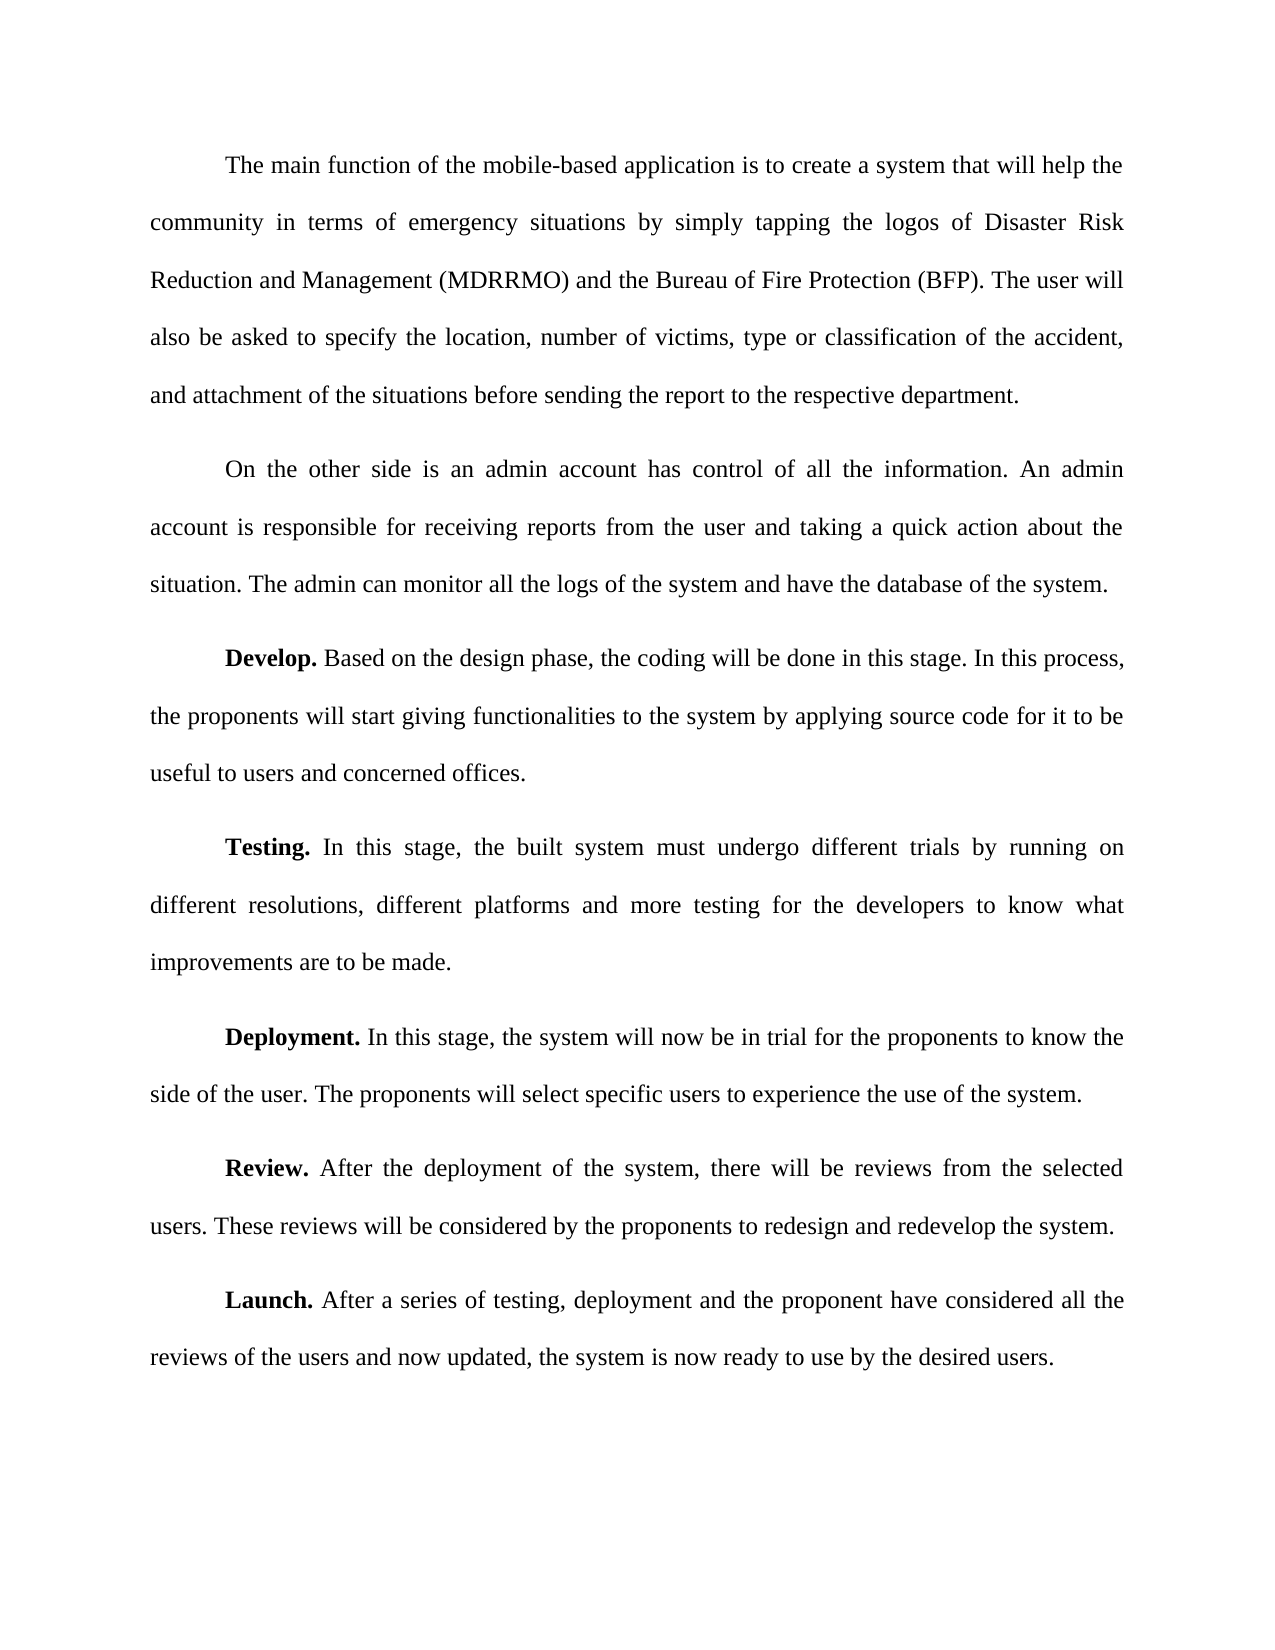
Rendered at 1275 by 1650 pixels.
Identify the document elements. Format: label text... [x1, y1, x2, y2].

text Review. After the deployment of the system, there will be reviews from the selected users. These reviews will be considered by the proponents to redesign and redevelop the system. [150, 1153, 1125, 1239]
text The main function of the mobile-based application is to create a system that will help the community in terms of emergency situations by simply tapping the logos of Disaster Risk Reduction and Management (MDRRMO) and the Bureau of Fire Protection (BFP). The user will also be asked to specify the location, number of victims, type or classification of the accident, and attachment of the situations before sending the report to the respective department. [150, 150, 1125, 409]
text Deployment. In this stage, the system will now be in trial for the proponents to know the side of the user. The proponents will select specific users to experience the use of the system. [150, 1022, 1125, 1108]
text Launch. After a series of testing, deployment and the proponent have considered all the reviews of the users and now updated, the system is now ready to use by the desired users. [150, 1285, 1125, 1371]
text Testing. In this stage, the built system must undergo different trials by running on different resolutions, different platforms and more testing for the developers to know what improvements are to be made. [150, 832, 1125, 976]
text On the other side is an admin account has control of all the information. An admin account is responsible for receiving reports from the user and taking a quick action about the situation. The admin can monitor all the logs of the system and have the database of the system. [150, 454, 1125, 598]
text Develop. Based on the design phase, the coding will be done in this stage. In this process, the proponents will start giving functionalities to the system by applying source code for it to be useful to users and concerned offices. [150, 643, 1125, 787]
